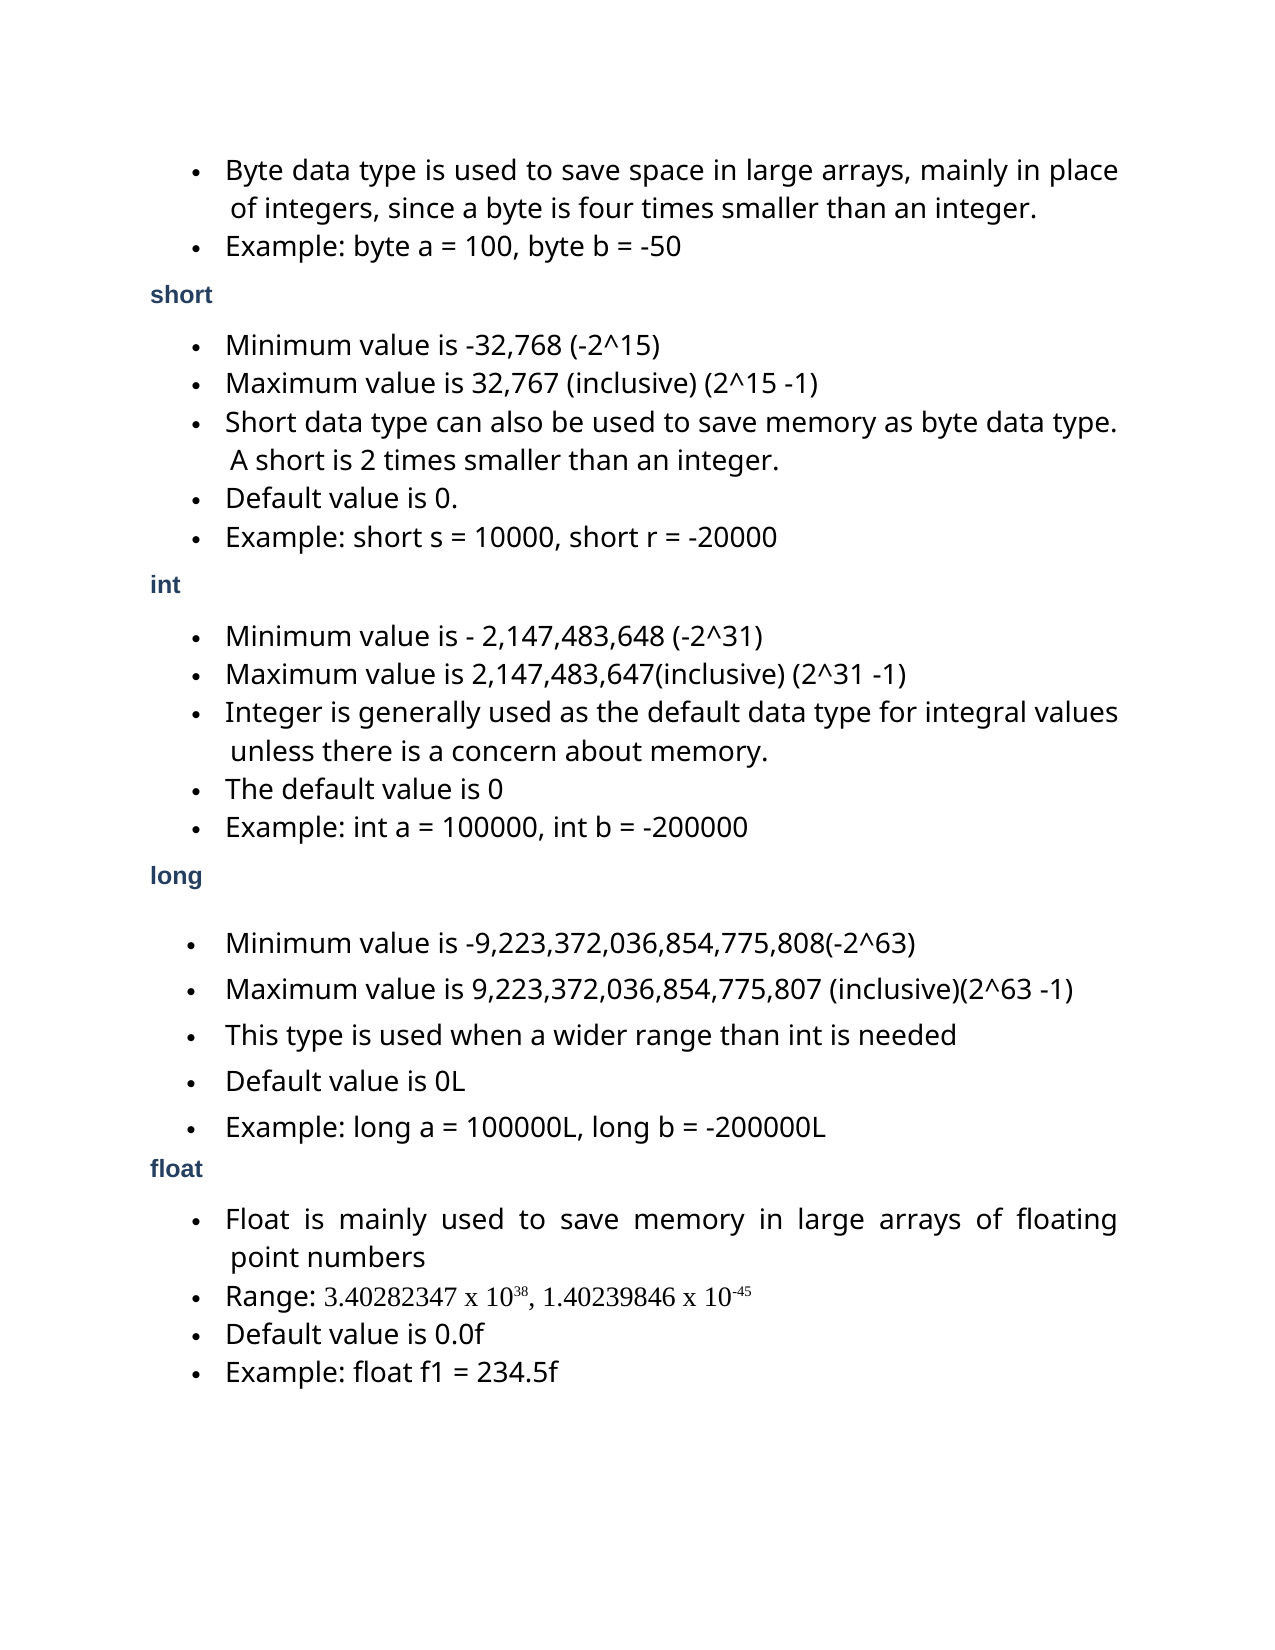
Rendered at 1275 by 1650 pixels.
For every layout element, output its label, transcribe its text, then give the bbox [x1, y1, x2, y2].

list Maximum value is 9,223,372,036,854,775,807 (inclusive)(2^63 -1) [187, 969, 1125, 1008]
subtitle int [150, 571, 1125, 599]
list Default value is 0L [187, 1062, 1125, 1100]
list Default value is 0.0f [192, 1314, 1120, 1353]
list Maximum value is 32,767 (inclusive) (2^15 -1) [192, 364, 1120, 402]
list Short data type can also be used to save memory as byte data type. A short is 2 times smaller than an integer. [192, 402, 1120, 479]
list Example: float f1 = 234.5f [192, 1353, 1120, 1391]
list Range: 3.40282347 x 1038, 1.40239846 x 10-45 [192, 1276, 1120, 1314]
list Minimum value is -32,768 (-2^15) [192, 326, 1120, 364]
subtitle short [150, 280, 1125, 309]
list Example: byte a = 100, byte b = -50 [192, 227, 1120, 265]
list Example: long a = 100000L, long b = -200000L [187, 1108, 1125, 1146]
list This type is used when a wider range than int is needed [187, 1016, 1125, 1054]
list The default value is 0 [192, 769, 1120, 808]
subtitle long [150, 861, 1125, 890]
list Byte data type is used to save space in large arrays, mainly in place of integers, since a byte is four times smaller than an integer. [192, 150, 1120, 227]
list Example: int a = 100000, int b = -200000 [192, 808, 1120, 846]
subtitle float [150, 1154, 1125, 1183]
list Minimum value is - 2,147,483,648 (-2^31) [192, 616, 1120, 654]
list Float is mainly used to save memory in large arrays of floating point numbers [192, 1199, 1120, 1276]
list Maximum value is 2,147,483,647(inclusive) (2^31 -1) [192, 654, 1120, 693]
list Default value is 0. [192, 479, 1120, 517]
list Minimum value is -9,223,372,036,854,775,808(-2^63) [187, 923, 1125, 962]
list Example: short s = 10000, short r = -20000 [192, 517, 1120, 556]
list Integer is generally used as the default data type for integral values unless there is a concern about memory. [192, 693, 1120, 769]
